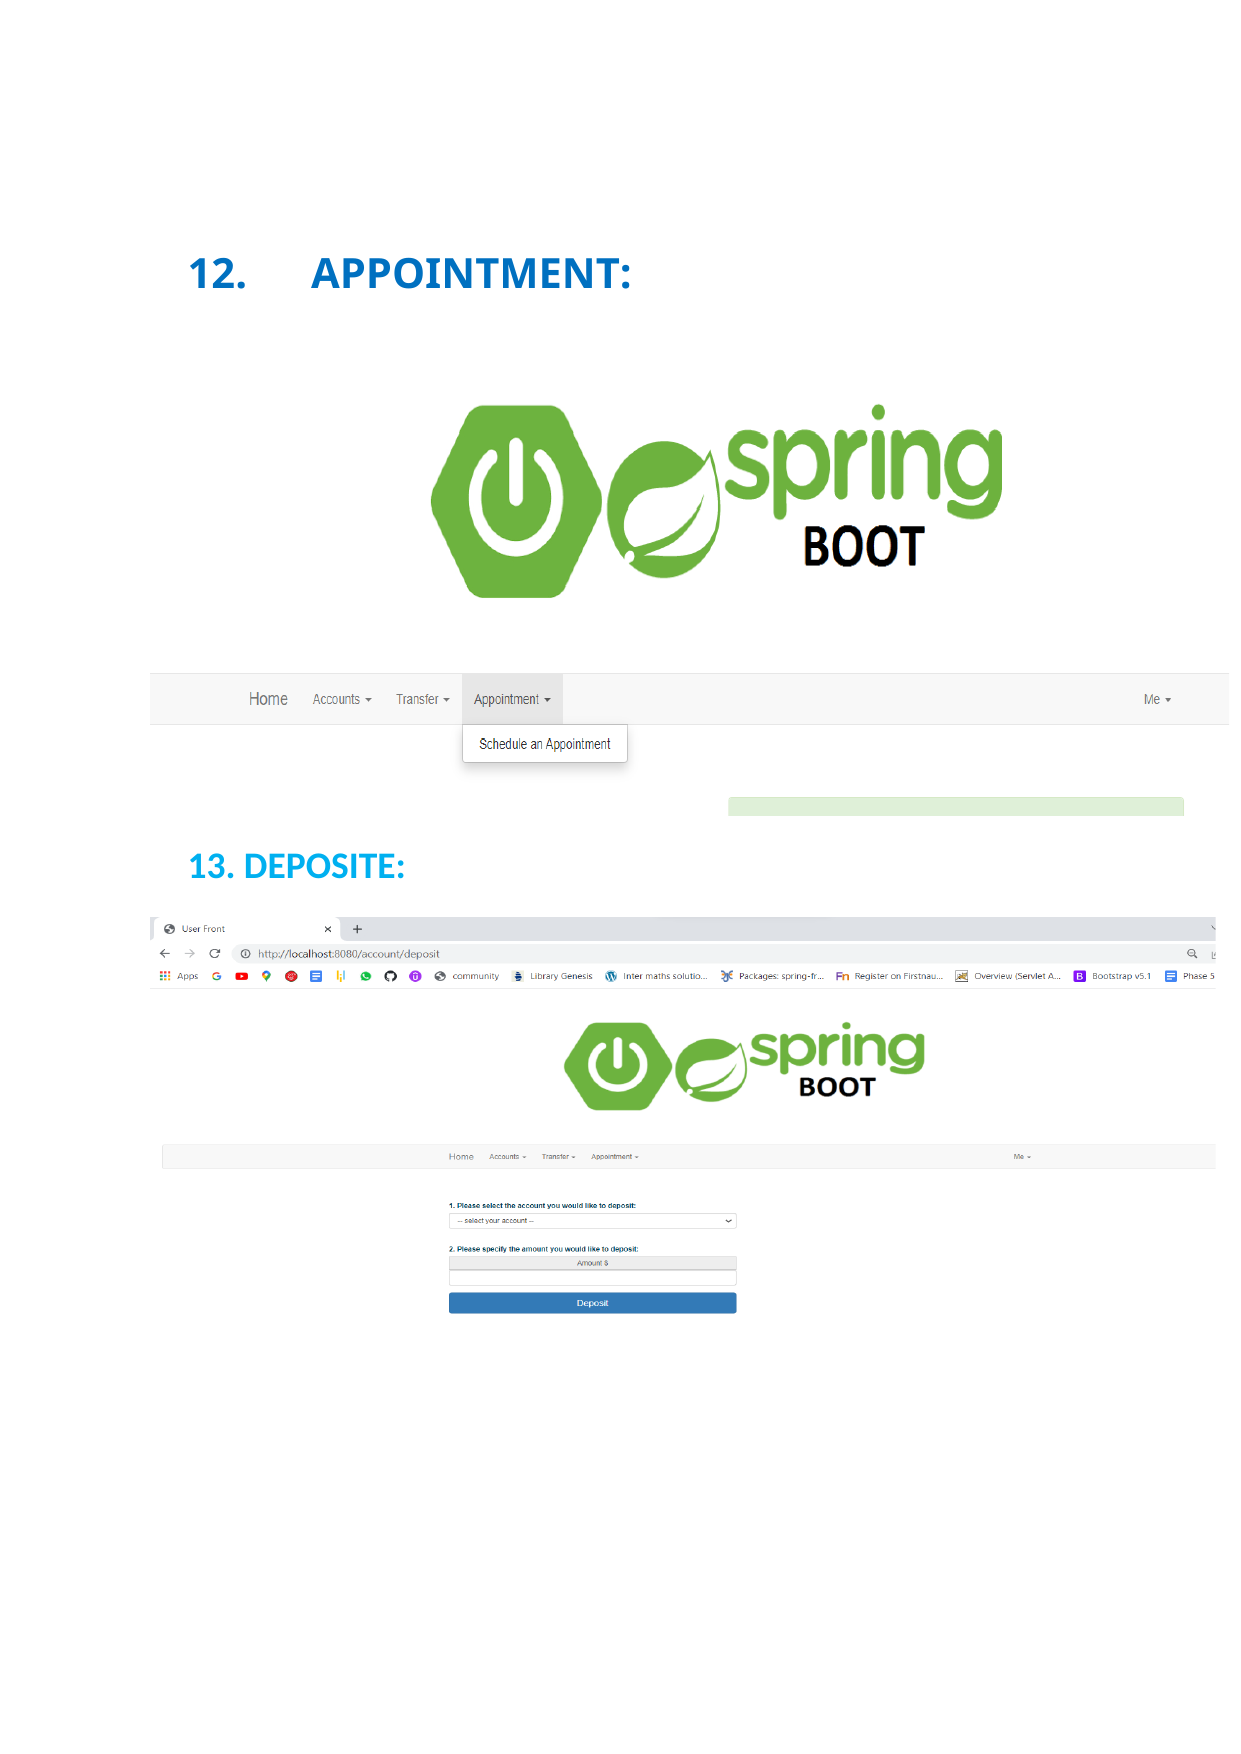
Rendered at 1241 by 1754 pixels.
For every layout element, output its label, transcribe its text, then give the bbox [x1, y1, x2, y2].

picture [150, 917, 1216, 1463]
picture [150, 358, 1230, 816]
subtitle APPOINTMENT: [187, 244, 1090, 301]
list DEPOSITE: [187, 842, 1090, 887]
